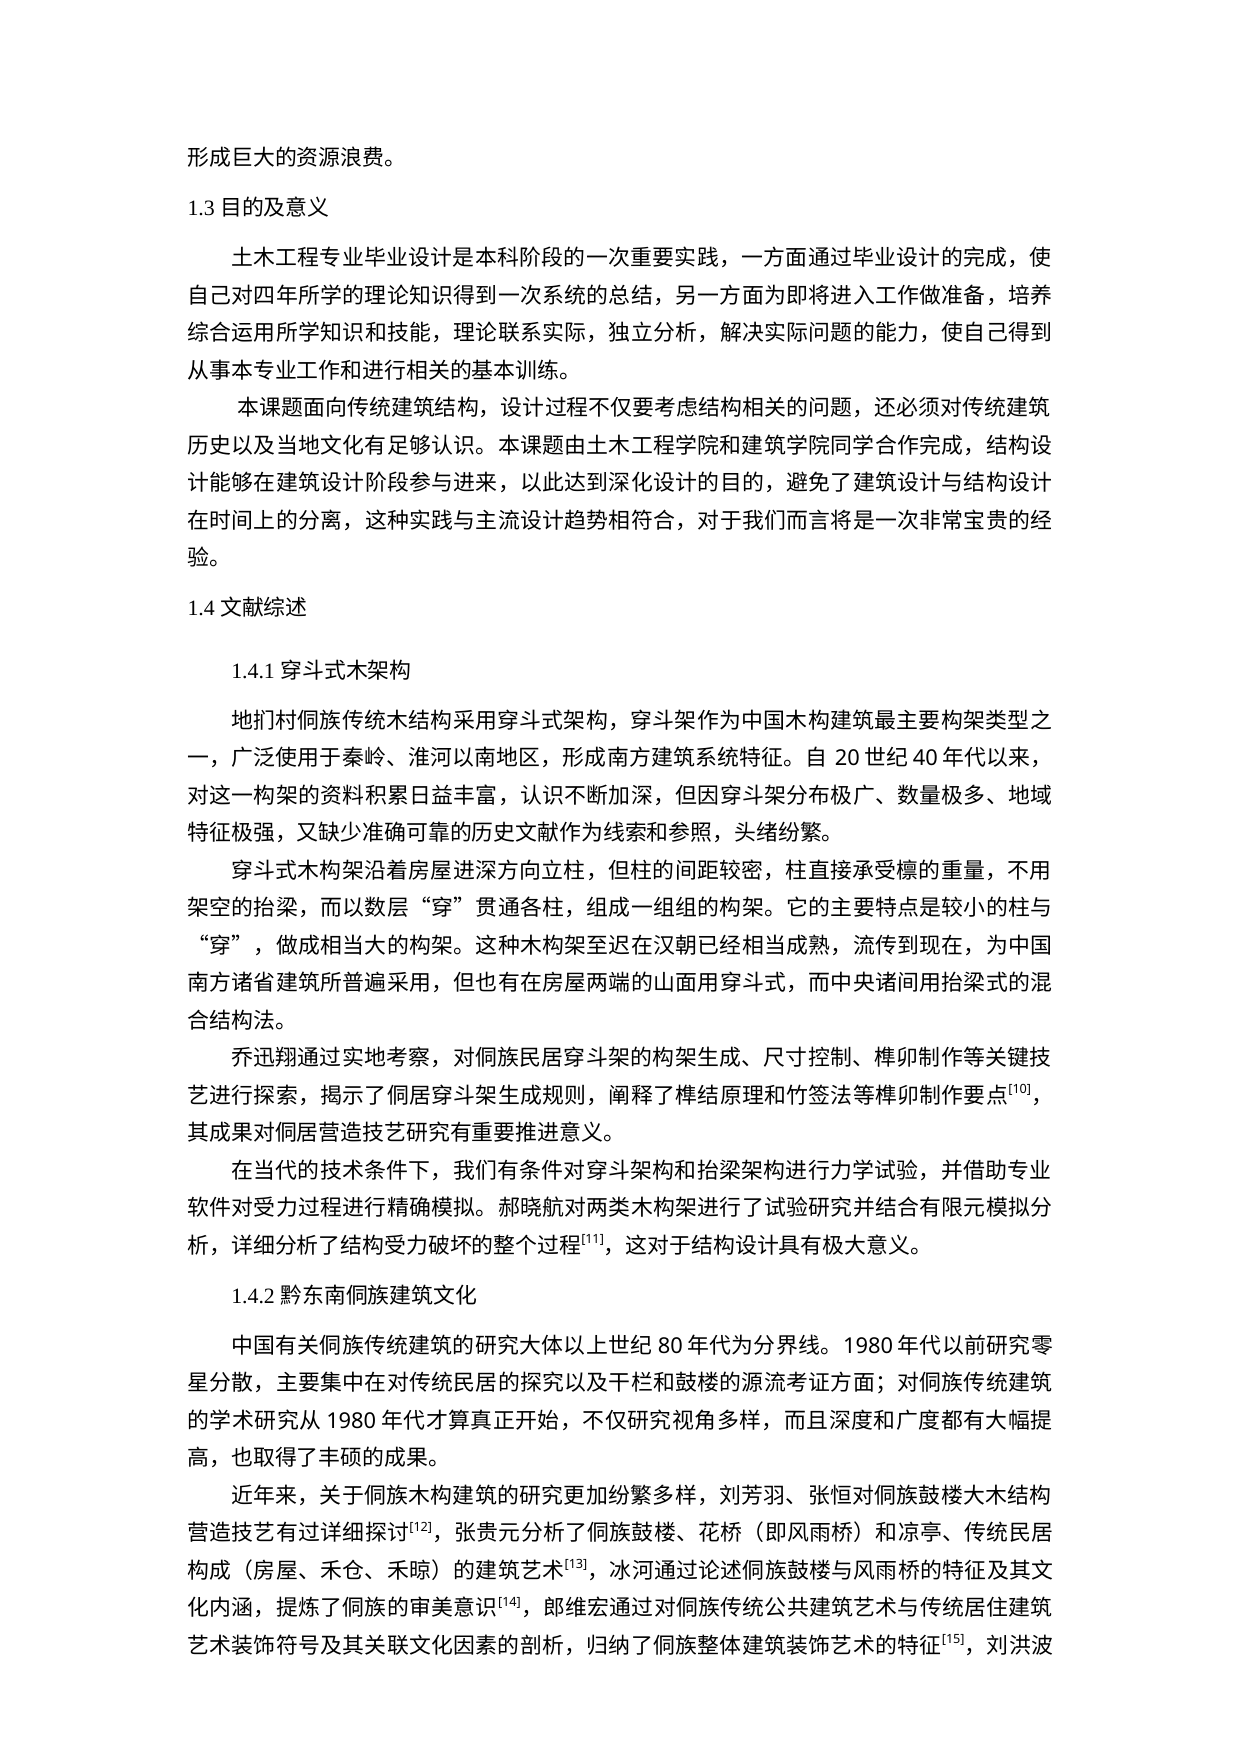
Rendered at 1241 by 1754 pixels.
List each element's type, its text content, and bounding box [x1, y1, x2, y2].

text 目的及意义 [187, 186, 1053, 223]
text 地扪村侗族传统木结构采用穿斗式架构，穿斗架作为中国木构建筑最主要构架类型之一，广泛使用于秦岭、淮河以南地区，形成南方建筑系统特征。自20世纪40年代以来，对这一构架的资料积累日益丰富，认识不断加深，但因穿斗架分布极广、数量极多、地域特征极强，又缺少准确可靠的历史文献作为线索和参照，头绪纷繁。 [187, 698, 1053, 848]
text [187, 136, 1053, 173]
text 本课题面向传统建筑结构，设计过程不仅要考虑结构相关的问题，还必须对传统建筑历史以及当地文化有足够认识。本课题由土木工程学院和建筑学院同学合作完成，结构设计能够在建筑设计阶段参与进来，以此达到深化设计的目的，避免了建筑设计与结构设计在时间上的分离，这种实践与主流设计趋势相符合，对于我们而言将是一次非常宝贵的经验。 [187, 386, 1053, 573]
text 中国有关侗族传统建筑的研究大体以上世纪80年代为分界线。1980年代以前研究零星分散，主要集中在对传统民居的探究以及干栏和鼓楼的源流考证方面；对侗族传统建筑的学术研究从1980年代才算真正开始，不仅研究视角多样，而且深度和广度都有大幅提高，也取得了丰硕的成果。 [187, 1323, 1053, 1473]
text 文献综述 [187, 586, 1053, 623]
text 穿斗式木构架沿着房屋进深方向立柱，但柱的间距较密，柱直接承受檩的重量，不用架空的抬梁，而以数层“穿”贯通各柱，组成一组组的构架。它的主要特点是较小的柱与“穿”，做成相当大的构架。这种木构架至迟在汉朝已经相当成熟，流传到现在，为中国南方诸省建筑所普遍采用，但也有在房屋两端的山面用穿斗式，而中央诸间用抬梁式的混合结构法。 [187, 848, 1053, 1036]
text 穿斗式木架构 [187, 648, 1053, 686]
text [187, 1473, 1053, 1661]
text 在当代的技术条件下，我们有条件对穿斗架构和抬梁架构进行力学试验，并借助专业软件对受力过程进行精确模拟。郝晓航对两类木构架进行了试验研究并结合有限元模拟分析，详细分析了结构受力破坏的整个过程[11]，这对于结构设计具有极大意义。 [187, 1148, 1053, 1261]
text 土木工程专业毕业设计是本科阶段的一次重要实践，一方面通过毕业设计的完成，使自己对四年所学的理论知识得到一次系统的总结，另一方面为即将进入工作做准备，培养综合运用所学知识和技能，理论联系实际，独立分析，解决实际问题的能力，使自己得到从事本专业工作和进行相关的基本训练。 [187, 236, 1053, 386]
text 乔迅翔通过实地考察，对侗族民居穿斗架的构架生成、尺寸控制、榫卯制作等关键技艺进行探索，揭示了侗居穿斗架生成规则，阐释了榫结原理和竹签法等榫卯制作要点[10]，其成果对侗居营造技艺研究有重要推进意义。 [187, 1036, 1053, 1148]
text 黔东南侗族建筑文化 [187, 1273, 1053, 1311]
